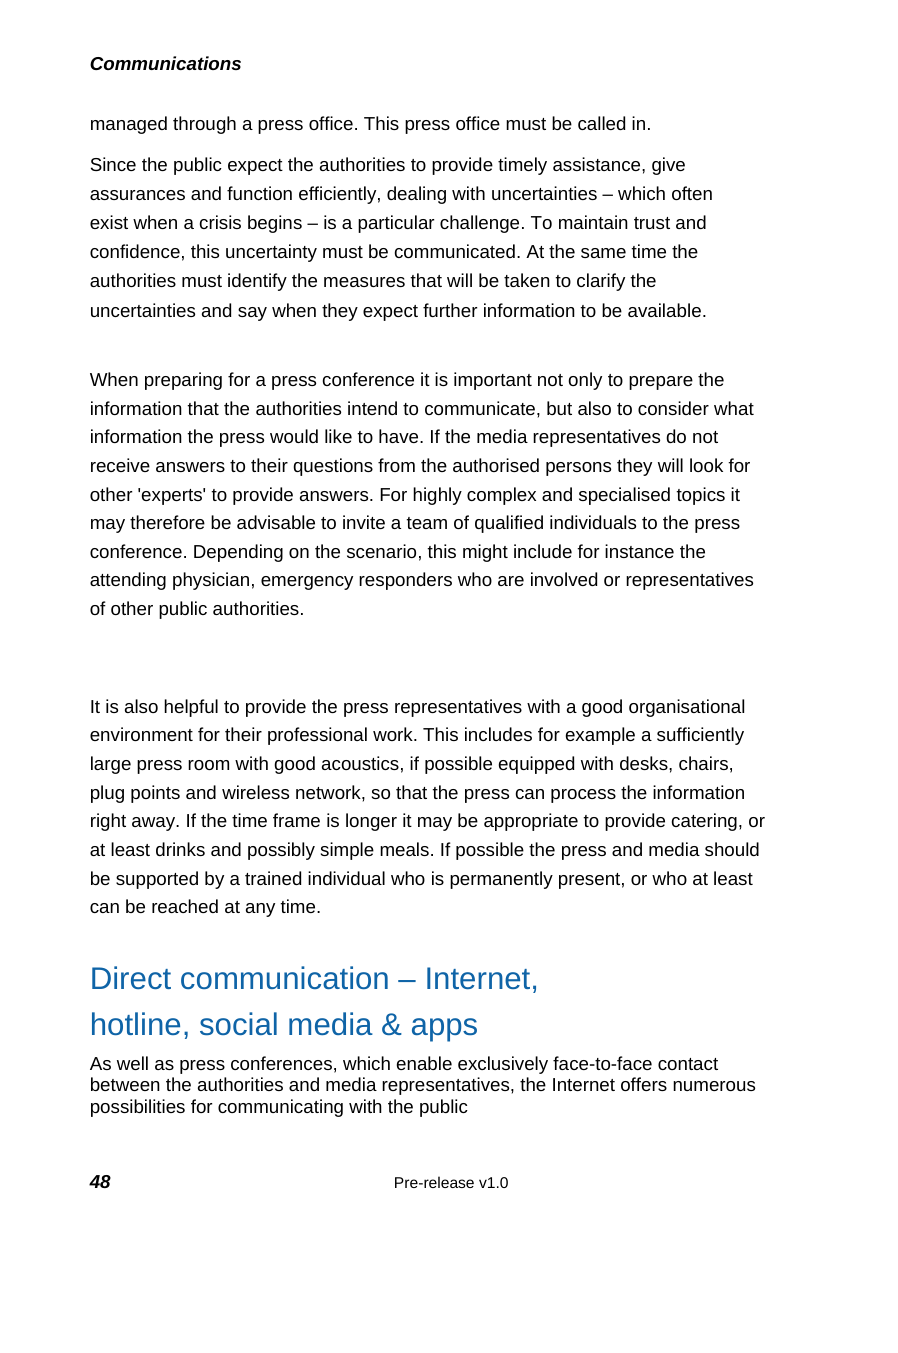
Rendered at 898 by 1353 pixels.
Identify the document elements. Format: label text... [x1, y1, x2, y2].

text managed through a press office. This press office must be called in. [89, 113, 667, 134]
text It is also helpful to provide the press representatives with a good organisational environment for their professional work. This includes for example a sufficiently large press room with good acoustics, if possible equipped with desks, chairs, plug points and wireless network, so that the press can process the information right away. If the time frame is longer it may be appropriate to provide catering, or at least drinks and possibly simple meals. If possible the press and media should be supported by a trained individual who is permanently present, or who at least can be reached at any time. [89, 696, 767, 918]
text 48 Pre-release v1.0 [89, 1171, 779, 1192]
text When preparing for a press conference it is important not only to prepare the information that the authorities intend to communicate, but also to consider what information the press would like to have. If the media representatives do not receive answers to their questions from the authorised persons they will look for other 'experts' to provide answers. For highly complex and specialised topics it may therefore be advisable to invite a team of qualified individuals to the press conference. Depending on the scenario, this might include for instance the attending physician, emergency responders who are involved or representatives of other public authorities. [89, 369, 762, 619]
text Since the public expect the authorities to provide timely assistance, give assurances and function efficiently, dealing with uncertainties – which often exist when a crisis begins – is a particular challenge. To maintain trust and confidence, this uncertainty must be communicated. At the same time the authorities must identify the measures that will be taken to clarify the uncertainties and say when they expect further information to be available. [89, 154, 742, 321]
text Communications [89, 53, 779, 75]
text Direct communication – Internet, hotline, social media & apps [89, 960, 642, 1042]
text As well as press conferences, which enable exclusively face-to-face contact between the authorities and media representatives, the Internet offers numerous possibilities for communicating with the public [89, 1053, 779, 1117]
